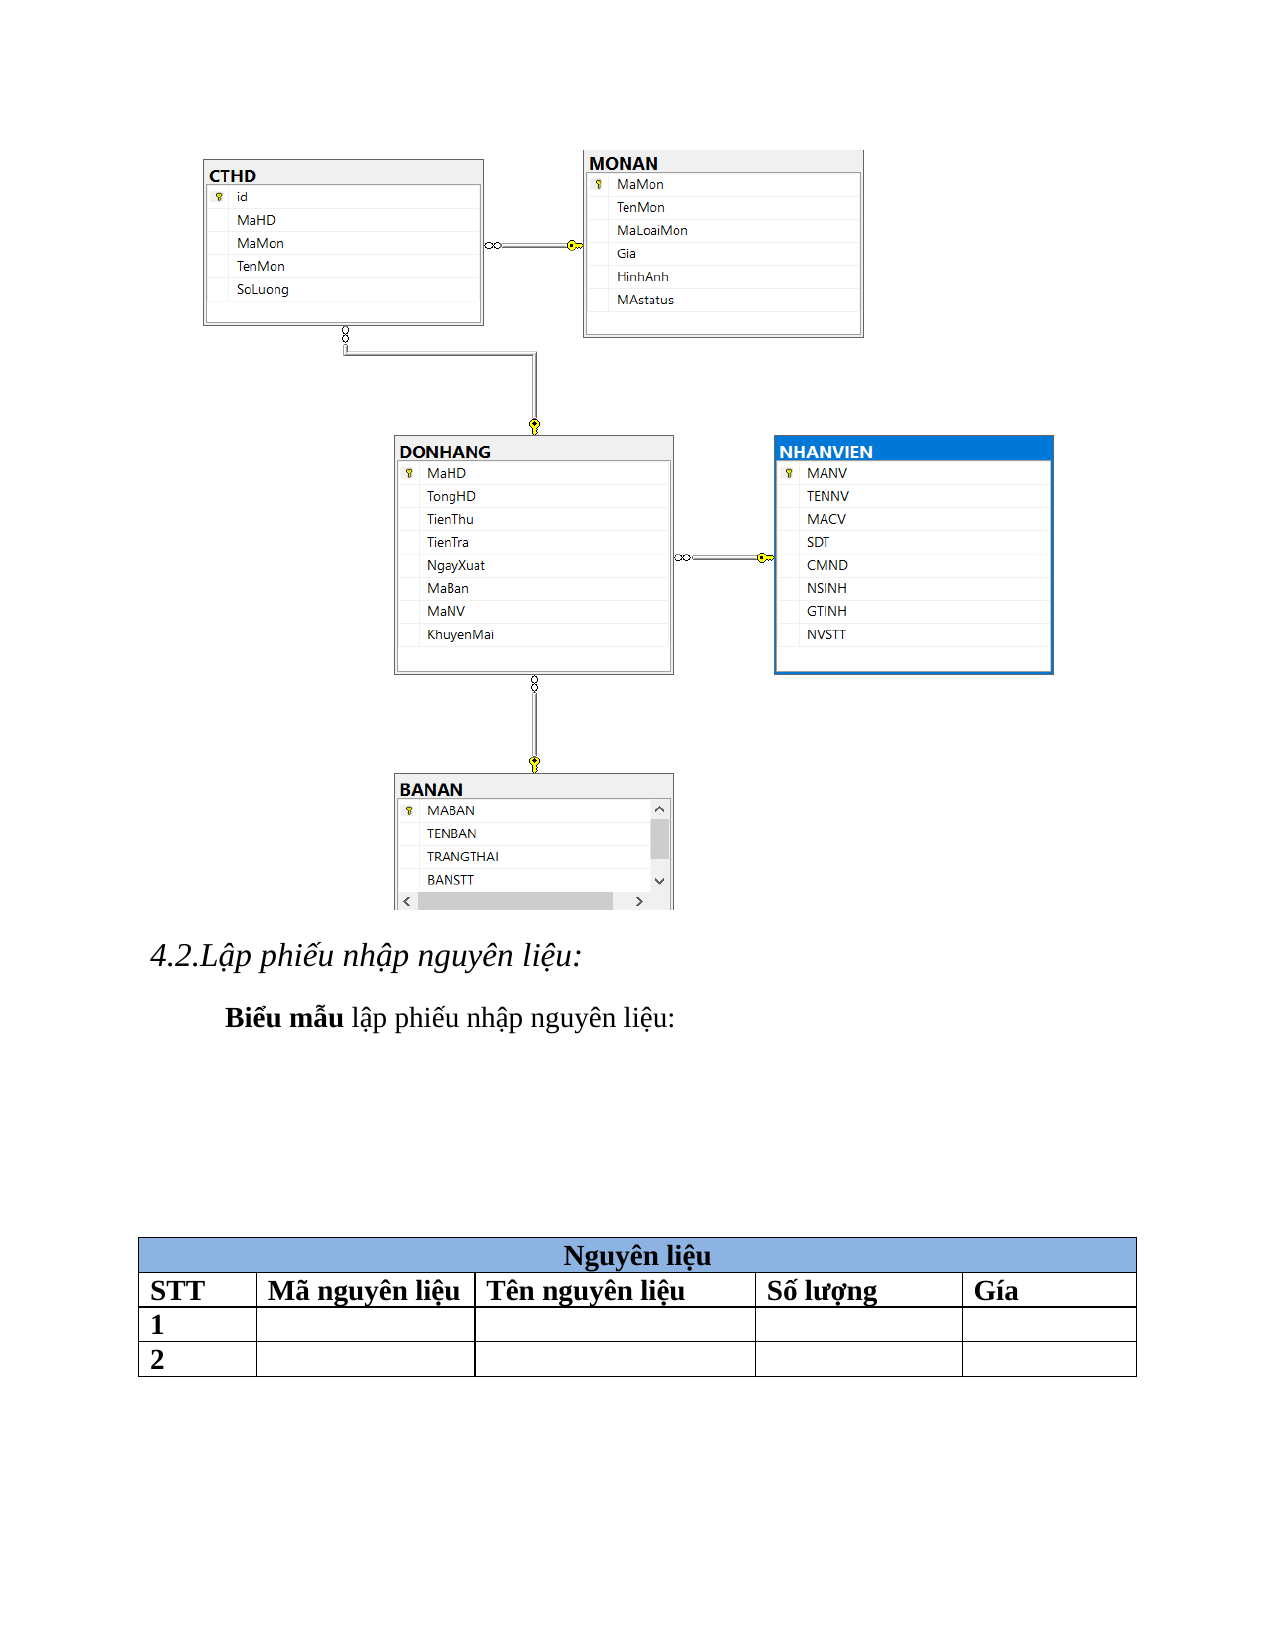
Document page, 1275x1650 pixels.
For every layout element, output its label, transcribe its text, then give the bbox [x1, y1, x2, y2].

table_cell Gía [963, 1273, 1136, 1306]
table_cell [756, 1308, 962, 1341]
table_cell [756, 1342, 962, 1376]
table_cell [476, 1342, 755, 1376]
table_cell [257, 1342, 474, 1376]
text 4.2.Lập phiếu nhập nguyên liệu: [150, 935, 1125, 973]
table_cell Số lượng [756, 1273, 962, 1306]
picture [150, 150, 1125, 910]
table_cell Tên nguyên liệu [476, 1273, 755, 1306]
table_cell 1 [139, 1308, 256, 1341]
table_cell [963, 1308, 1136, 1341]
table_header Nguyên liệu [139, 1238, 1136, 1272]
table_cell [257, 1308, 474, 1341]
table_cell Mã nguyên liệu [257, 1273, 474, 1306]
table_cell STT [139, 1273, 256, 1306]
table_cell [963, 1342, 1136, 1376]
text Biểu mẫu lập phiếu nhập nguyên liệu: [150, 1000, 1125, 1033]
table_cell [476, 1308, 755, 1341]
table_cell 2 [139, 1342, 256, 1376]
